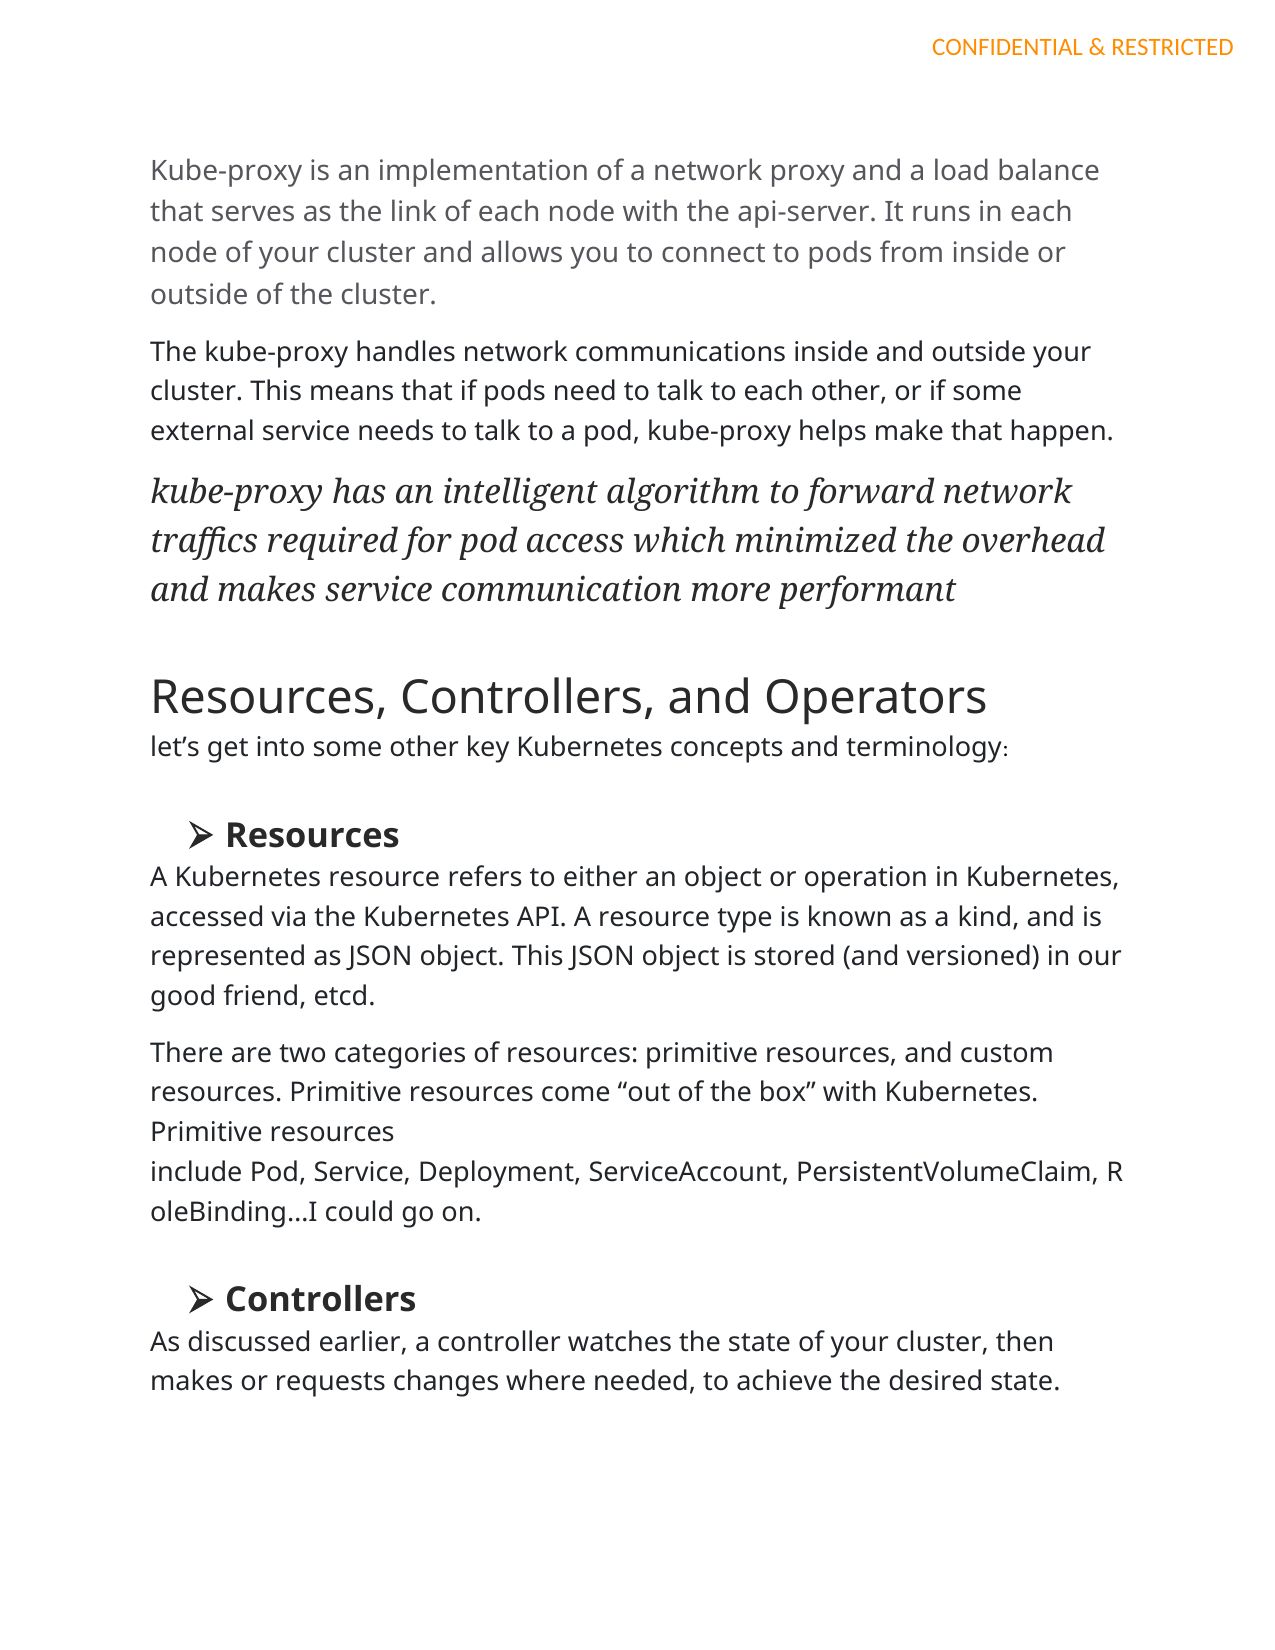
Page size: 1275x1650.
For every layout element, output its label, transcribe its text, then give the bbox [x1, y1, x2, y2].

text As discussed earlier, a controller watches the state of your cluster, then makes or requests changes where needed, to achieve the desired state. [150, 1322, 1125, 1399]
text The kube-proxy handles network communications inside and outside your cluster. This means that if pods need to talk to each other, or if some external service needs to talk to a pod, kube-proxy helps make that happen. [150, 332, 1125, 448]
text Kube-proxy is an implementation of a network proxy and a load balance that serves as the link of each node with the api-server. It runs in each node of your cluster and allows you to connect to pods from inside or outside of the cluster. [150, 150, 1125, 312]
text let’s get into some other key Kubernetes concepts and terminology: [150, 728, 1125, 764]
subtitle Controllers [187, 1275, 1125, 1322]
text kube-proxy has an intelligent algorithm to forward network traffics required for pod access which minimized the overhead and makes service communication more performant [150, 468, 1125, 611]
subtitle Resources, Controllers, and Operators [150, 664, 1125, 728]
text There are two categories of resources: primitive resources, and custom resources. Primitive resources come “out of the box” with Kubernetes. Primitive resources include Pod, Service, Deployment, ServiceAccount, PersistentVolumeClaim, RoleBinding…I could go on. [150, 1033, 1125, 1229]
text A Kubernetes resource refers to either an object or operation in Kubernetes, accessed via the Kubernetes API. A resource type is known as a kind, and is represented as JSON object. This JSON object is stored (and versioned) in our good friend, etcd. [150, 857, 1125, 1013]
subtitle Resources [187, 810, 1125, 857]
